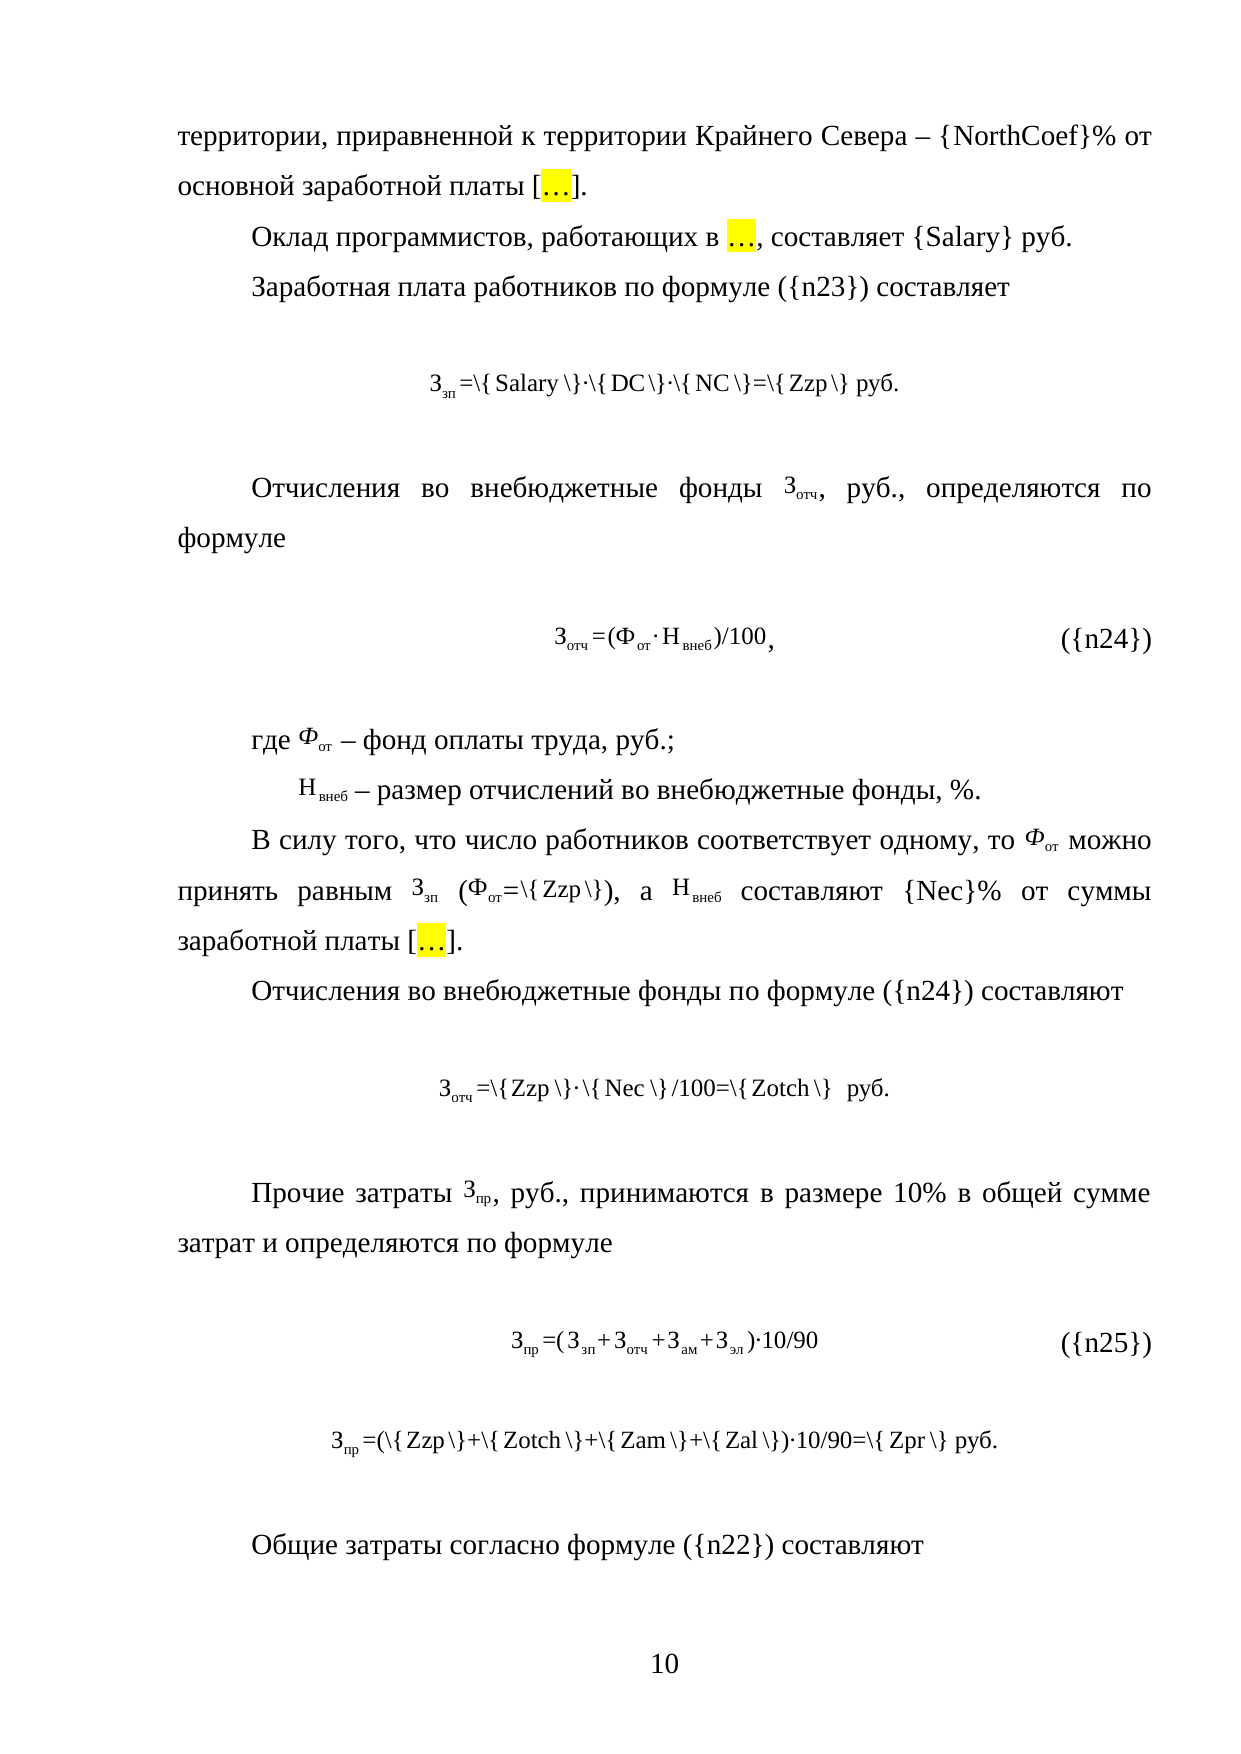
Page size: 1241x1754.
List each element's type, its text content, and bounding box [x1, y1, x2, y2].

text Отчисления во внебюджетные фонды по формуле ({n24}) составляют [177, 973, 1152, 1007]
text , ({n24}) [177, 621, 1152, 655]
text В силу того, что число работников соответствует одному, то можно принять равным (=), а составляют {Nec}% от суммы заработной платы […]. [177, 822, 1152, 957]
text где – фонд оплаты труда, руб.; [177, 722, 1152, 755]
text Оклад программистов, работающих в …, составляет {Salary} руб. [756, 219, 1152, 252]
text Отчисления во внебюджетные фонды , руб., определяются по формуле [177, 470, 1152, 554]
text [177, 118, 1152, 202]
text Заработная плата работников по формуле ({n23}) составляет [177, 269, 1152, 303]
text Оклад программистов, работающих в …, составляет {Salary} руб. [177, 219, 727, 252]
text Прочие затраты , руб., принимаются в размере 10% в общей сумме затрат и определяются по формуле [177, 1175, 1152, 1258]
text ({n25}) [177, 1326, 1152, 1359]
text Общие затраты согласно формуле ({n22}) составляют [177, 1527, 1152, 1560]
text – размер отчислений во внебюджетные фонды, %. [298, 772, 1152, 806]
